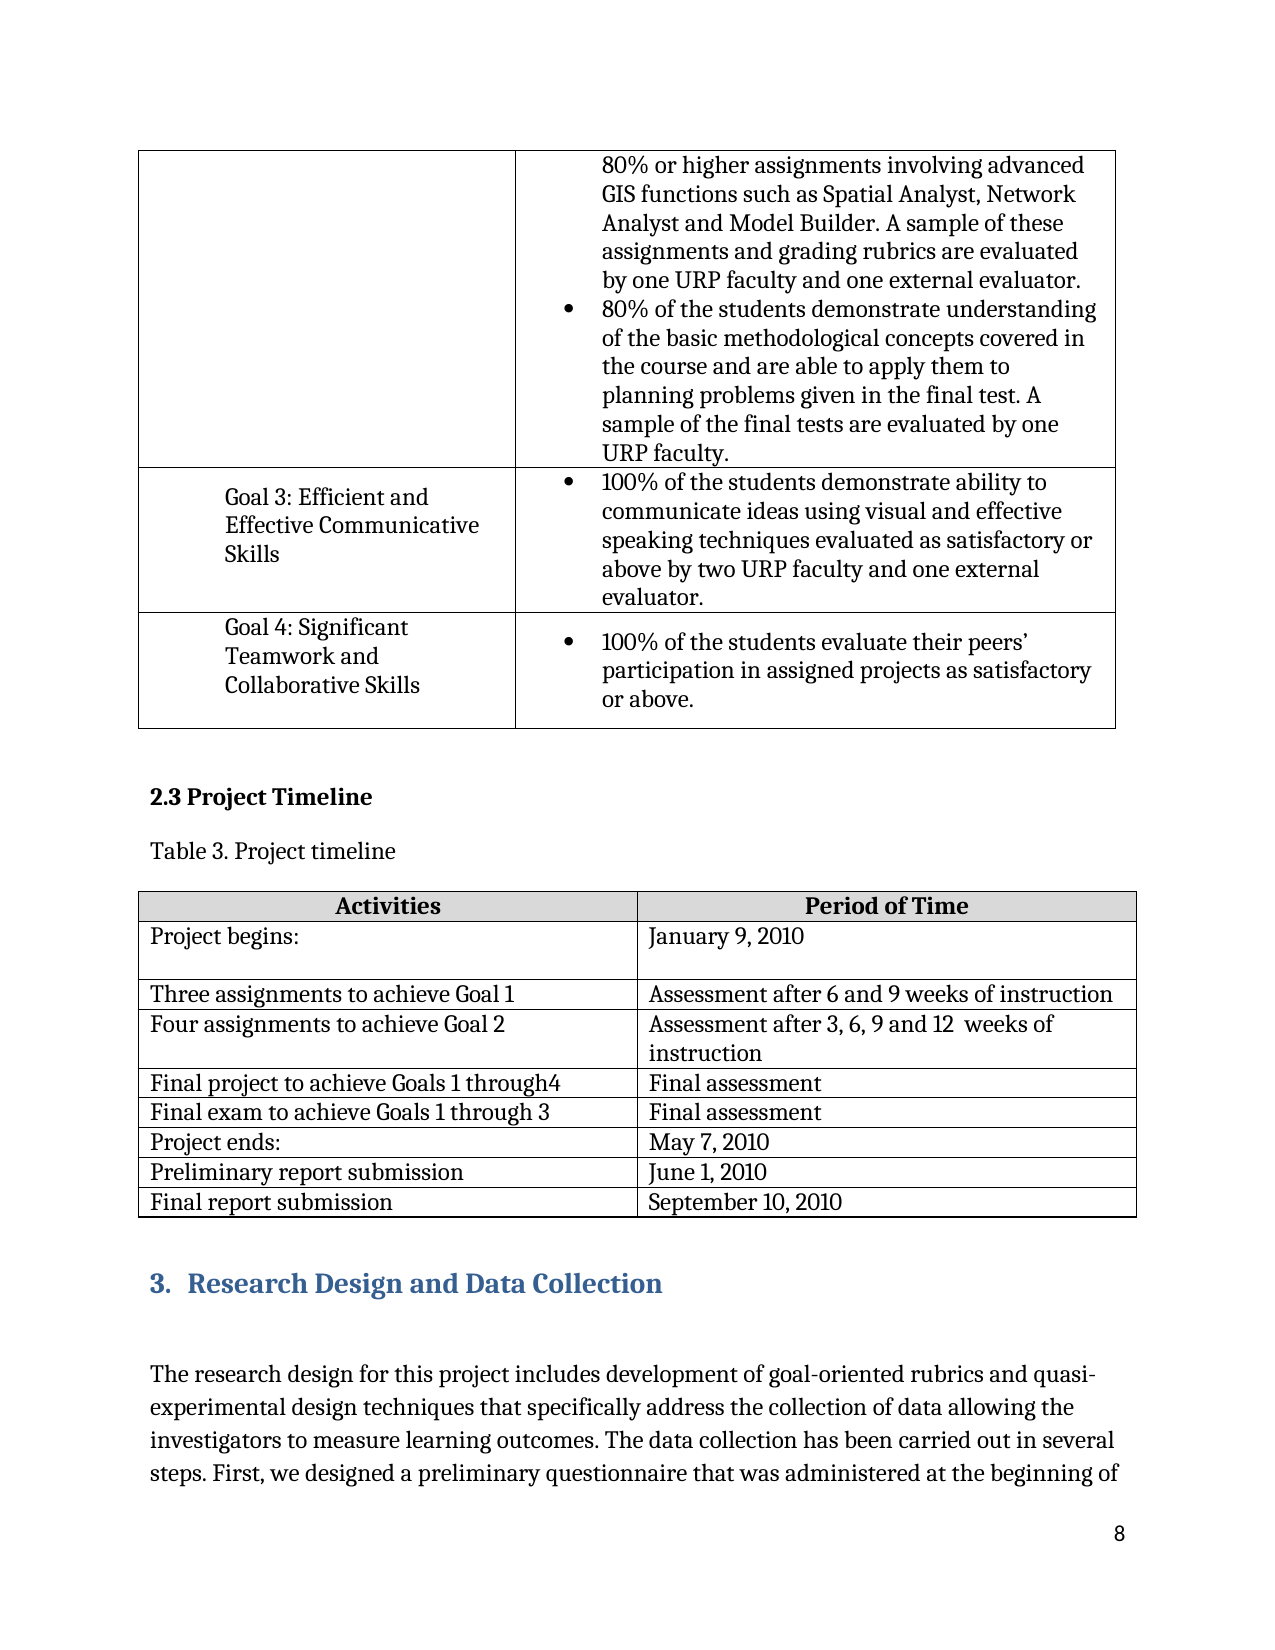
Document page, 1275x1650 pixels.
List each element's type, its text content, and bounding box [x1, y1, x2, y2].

subtitle Research Design and Data Collection [150, 1267, 1125, 1301]
table_cell Final assessment [638, 1069, 1136, 1097]
table_cell May 7, 2010 [638, 1128, 1136, 1157]
text 2.3 Project Timeline [150, 783, 1125, 812]
table_cell Project begins: [139, 922, 637, 979]
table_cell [139, 151, 515, 467]
table_cell Final assessment [638, 1098, 1136, 1127]
table_cell Final report submission [139, 1188, 637, 1216]
table_cell January 9, 2010 [638, 922, 1136, 979]
text Table 3. Project timeline [150, 837, 1125, 866]
table_cell Four assignments to achieve Goal 2 [139, 1010, 637, 1067]
table_cell Assessment after 6 and 9 weeks of instruction [638, 980, 1136, 1009]
table_cell 100% of the students evaluate their peers’ participation in assigned projects as satisfactory or above. [516, 613, 1115, 728]
table_cell Final exam to achieve Goals 1 through 3 [139, 1098, 637, 1127]
table_cell 100% of the students demonstrate ability to communicate ideas using visual and effective speaking techniques evaluated as satisfactory or above by two URP faculty and one external evaluator. [516, 468, 1115, 612]
table_cell September 10, 2010 [638, 1188, 1136, 1216]
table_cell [516, 151, 1115, 467]
table_cell Project ends: [139, 1128, 637, 1157]
table_cell Preliminary report submission [139, 1158, 637, 1187]
table_cell Final project to achieve Goals 1 through4 [139, 1069, 637, 1097]
table_header Period of Time [638, 892, 1136, 921]
table_header Activities [139, 892, 637, 921]
table_cell Goal 4: Significant Teamwork and Collaborative Skills [139, 613, 515, 728]
table_cell Three assignments to achieve Goal 1 [139, 980, 637, 1009]
table_cell Assessment after 3, 6, 9 and 12 weeks of instruction [638, 1010, 1136, 1067]
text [150, 1360, 1125, 1488]
table_cell Goal 3: Efficient and Effective Communicative Skills [139, 468, 515, 612]
table_cell June 1, 2010 [638, 1158, 1136, 1187]
